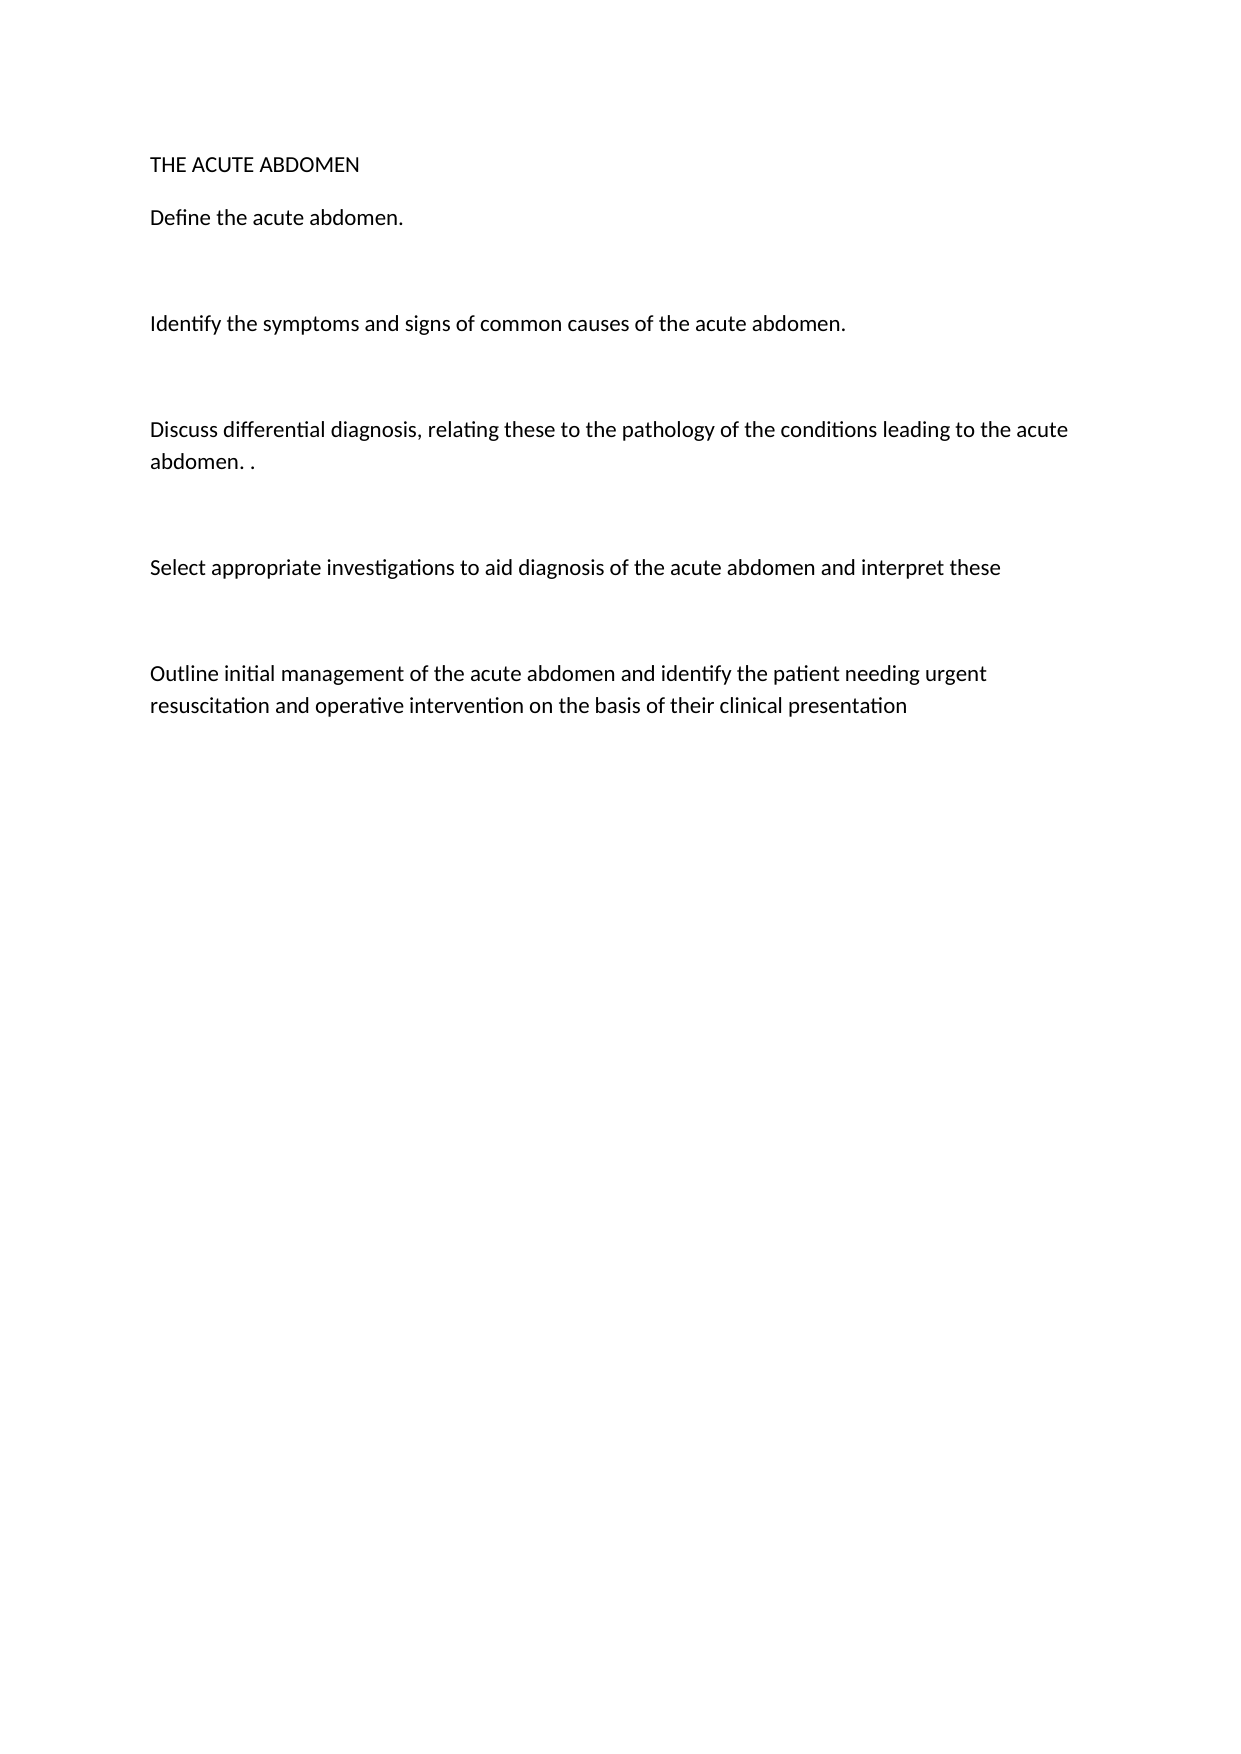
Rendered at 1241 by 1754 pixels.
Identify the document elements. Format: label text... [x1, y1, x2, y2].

text Discuss differential diagnosis, relating these to the pathology of the conditions leading to the acute abdomen. . [150, 415, 1090, 475]
text Identify the symptoms and signs of common causes of the acute abdomen. [150, 309, 1090, 337]
text THE ACUTE ABDOMEN [150, 150, 1090, 178]
text Outline initial management of the acute abdomen and identify the patient needing urgent resuscitation and operative intervention on the basis of their clinical presentation [150, 659, 1090, 719]
text Define the acute abdomen. [150, 203, 1090, 231]
text Select appropriate investigations to aid diagnosis of the acute abdomen and interpret these [150, 553, 1090, 581]
